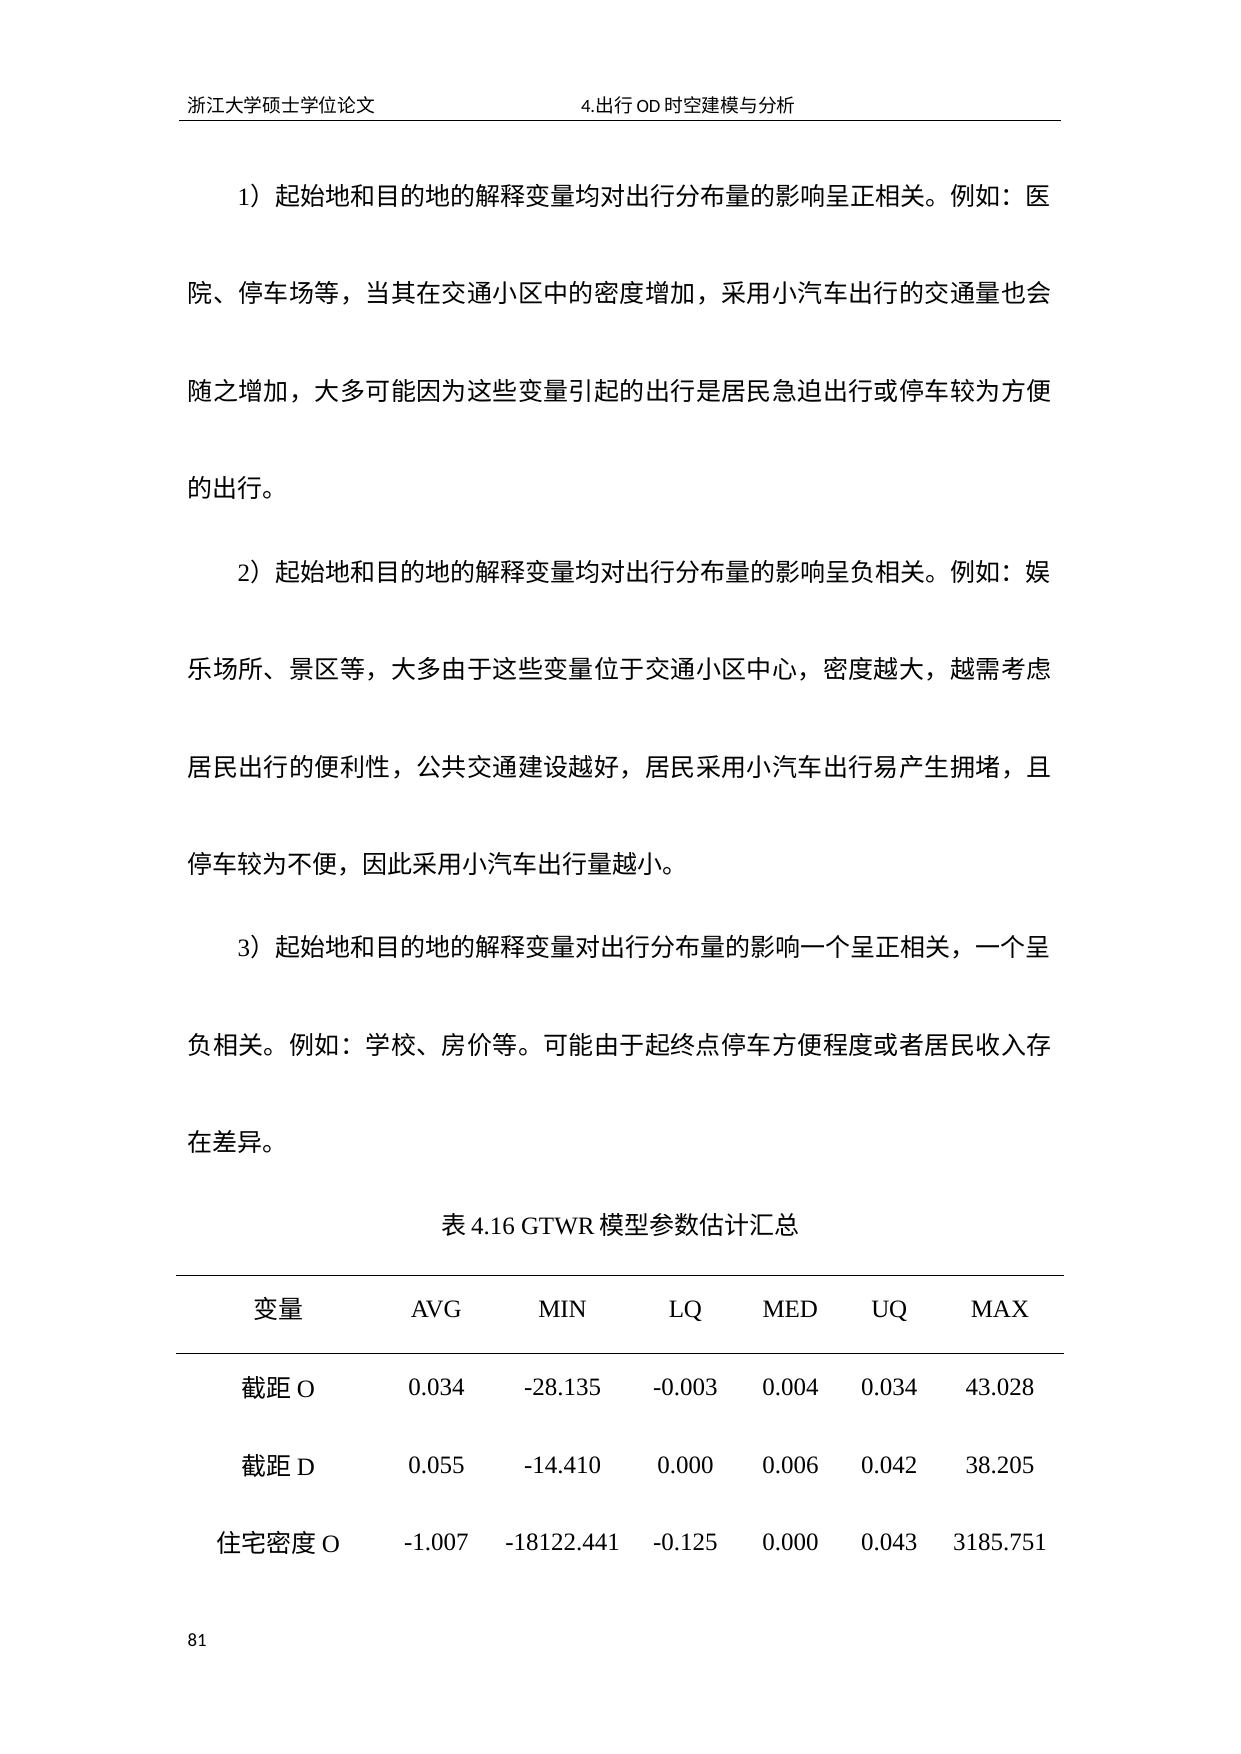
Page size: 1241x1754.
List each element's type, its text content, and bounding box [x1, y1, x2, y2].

table_cell 0.000 [738, 1509, 842, 1587]
table_cell -18122.441 [492, 1509, 633, 1587]
table_cell 0.055 [380, 1432, 492, 1509]
table_cell 截距O [176, 1354, 380, 1432]
table_cell -14.410 [492, 1432, 633, 1509]
table_header MIN [492, 1276, 633, 1353]
table_cell 3185.751 [935, 1509, 1064, 1587]
table_cell 0.043 [843, 1509, 935, 1587]
table_cell -0.003 [633, 1354, 738, 1432]
table_cell 43.028 [935, 1354, 1064, 1432]
table_header LQ [633, 1276, 738, 1353]
table_header MAX [935, 1276, 1064, 1353]
list 起始地和目的地的解释变量均对出行分布量的影响呈正相关。例如：医院、停车场等，当其在交通小区中的密度增加，采用小汽车出行的交通量也会随之增加，大多可能因为这些变量引起的出行是居民急迫出行或停车较为方便的出行。 [187, 162, 1053, 519]
table_header UQ [843, 1276, 935, 1353]
table_cell 住宅密度O [176, 1509, 380, 1587]
table_cell 0.034 [380, 1354, 492, 1432]
list 起始地和目的地的解释变量均对出行分布量的影响呈负相关。例如：娱乐场所、景区等，大多由于这些变量位于交通小区中心，密度越大，越需考虑居民出行的便利性，公共交通建设越好，居民采用小汽车出行易产生拥堵，且停车较为不便，因此采用小汽车出行量越小。 [187, 538, 1053, 895]
table_header 变量 [176, 1276, 380, 1353]
table_header MED [738, 1276, 842, 1353]
table_cell 0.006 [738, 1432, 842, 1509]
table_cell -28.135 [492, 1354, 633, 1432]
table_cell 0.000 [633, 1432, 738, 1509]
table_cell 截距D [176, 1432, 380, 1509]
list 起始地和目的地的解释变量对出行分布量的影响一个呈正相关，一个呈负相关。例如：学校、房价等。可能由于起终点停车方便程度或者居民收入存在差异。 [187, 913, 1053, 1173]
table_cell -0.125 [633, 1509, 738, 1587]
table_cell 0.042 [843, 1432, 935, 1509]
table_cell -1.007 [380, 1509, 492, 1587]
table_cell 38.205 [935, 1432, 1064, 1509]
table_header AVG [380, 1276, 492, 1353]
table_cell 0.004 [738, 1354, 842, 1432]
table_cell 0.034 [843, 1354, 935, 1432]
